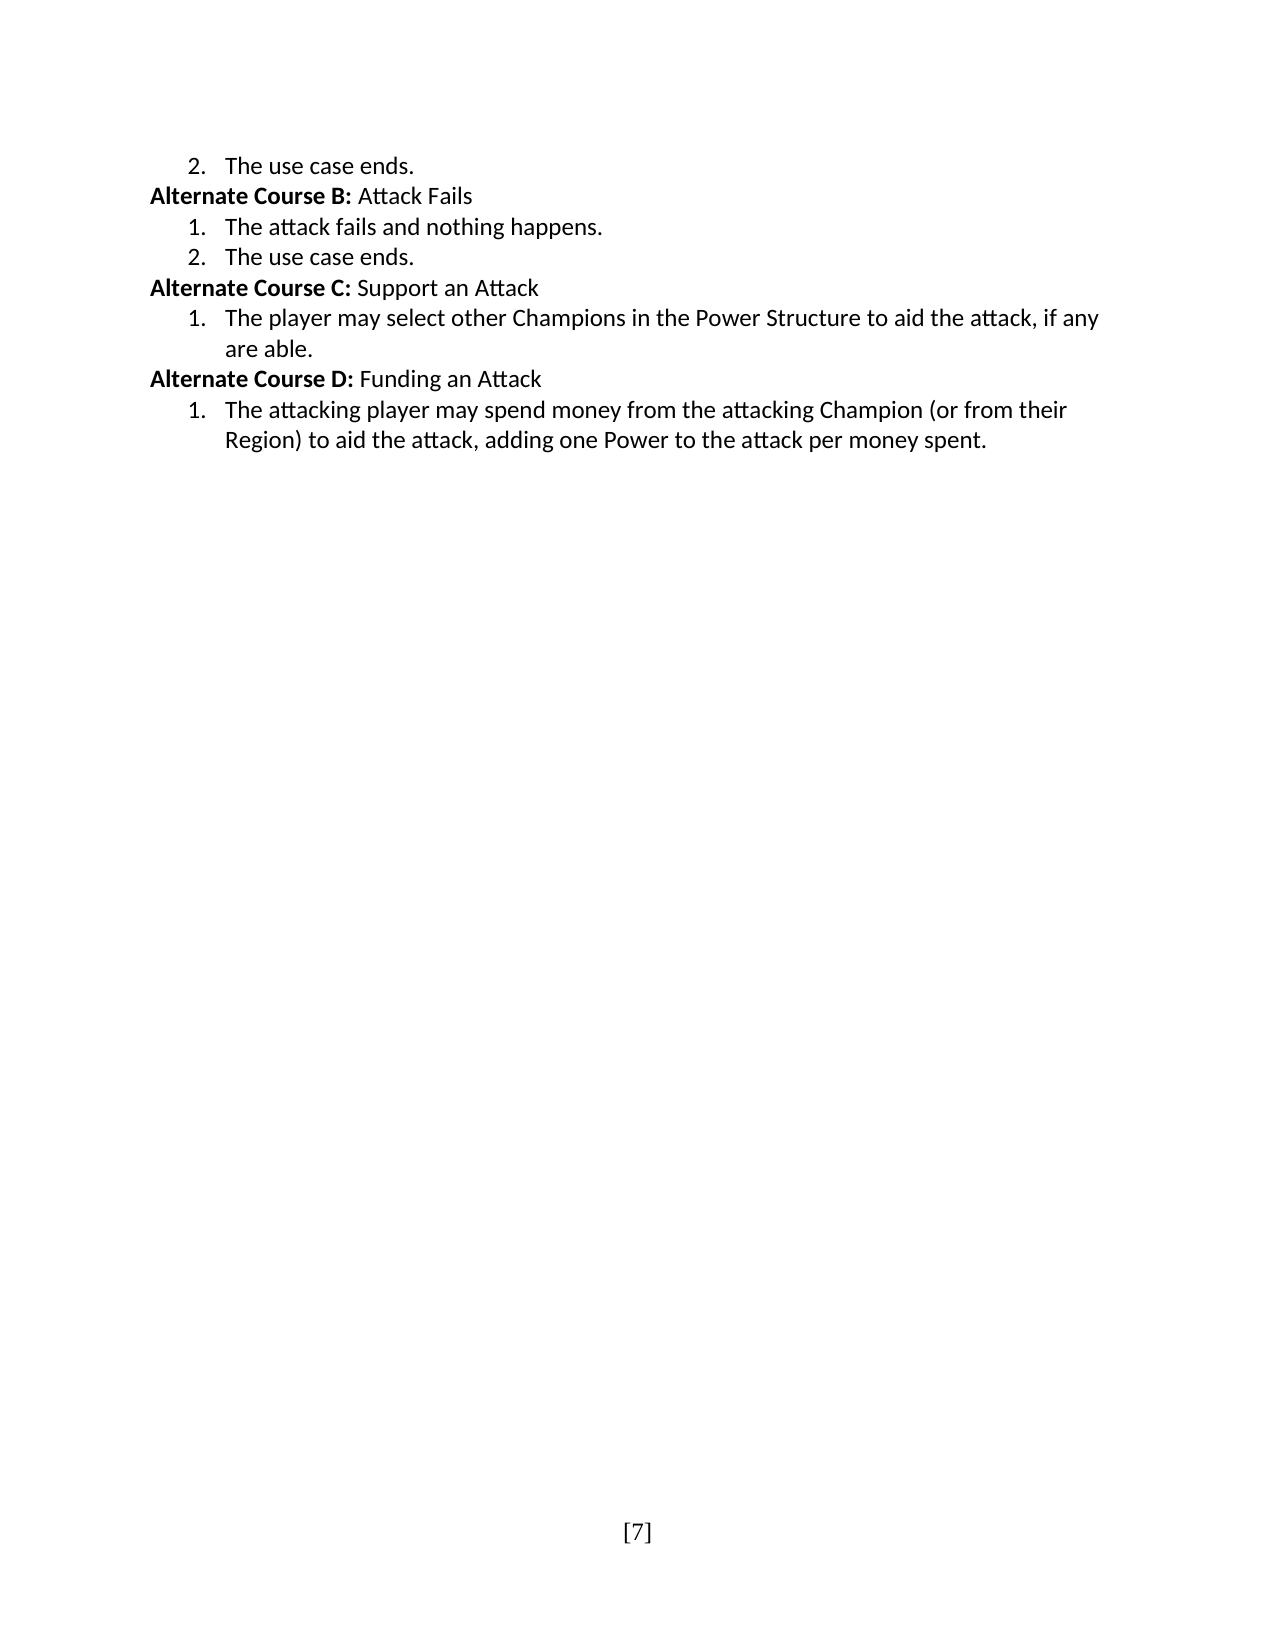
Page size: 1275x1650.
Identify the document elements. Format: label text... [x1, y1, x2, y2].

text Alternate Course B: Attack Fails [150, 181, 1125, 211]
text Alternate Course D: Funding an Attack [150, 364, 1125, 394]
list The use case ends. [187, 242, 1125, 272]
list The player may select other Champions in the Power Structure to aid the attack, if any are able. [187, 303, 1125, 364]
list The attacking player may spend money from the attacking Champion (or from their Region) to aid the attack, adding one Power to the attack per money spent. [187, 394, 1125, 455]
list The attack fails and nothing happens. [187, 211, 1125, 242]
list The use case ends. [187, 150, 1125, 181]
text Alternate Course C: Support an Attack [150, 272, 1125, 303]
